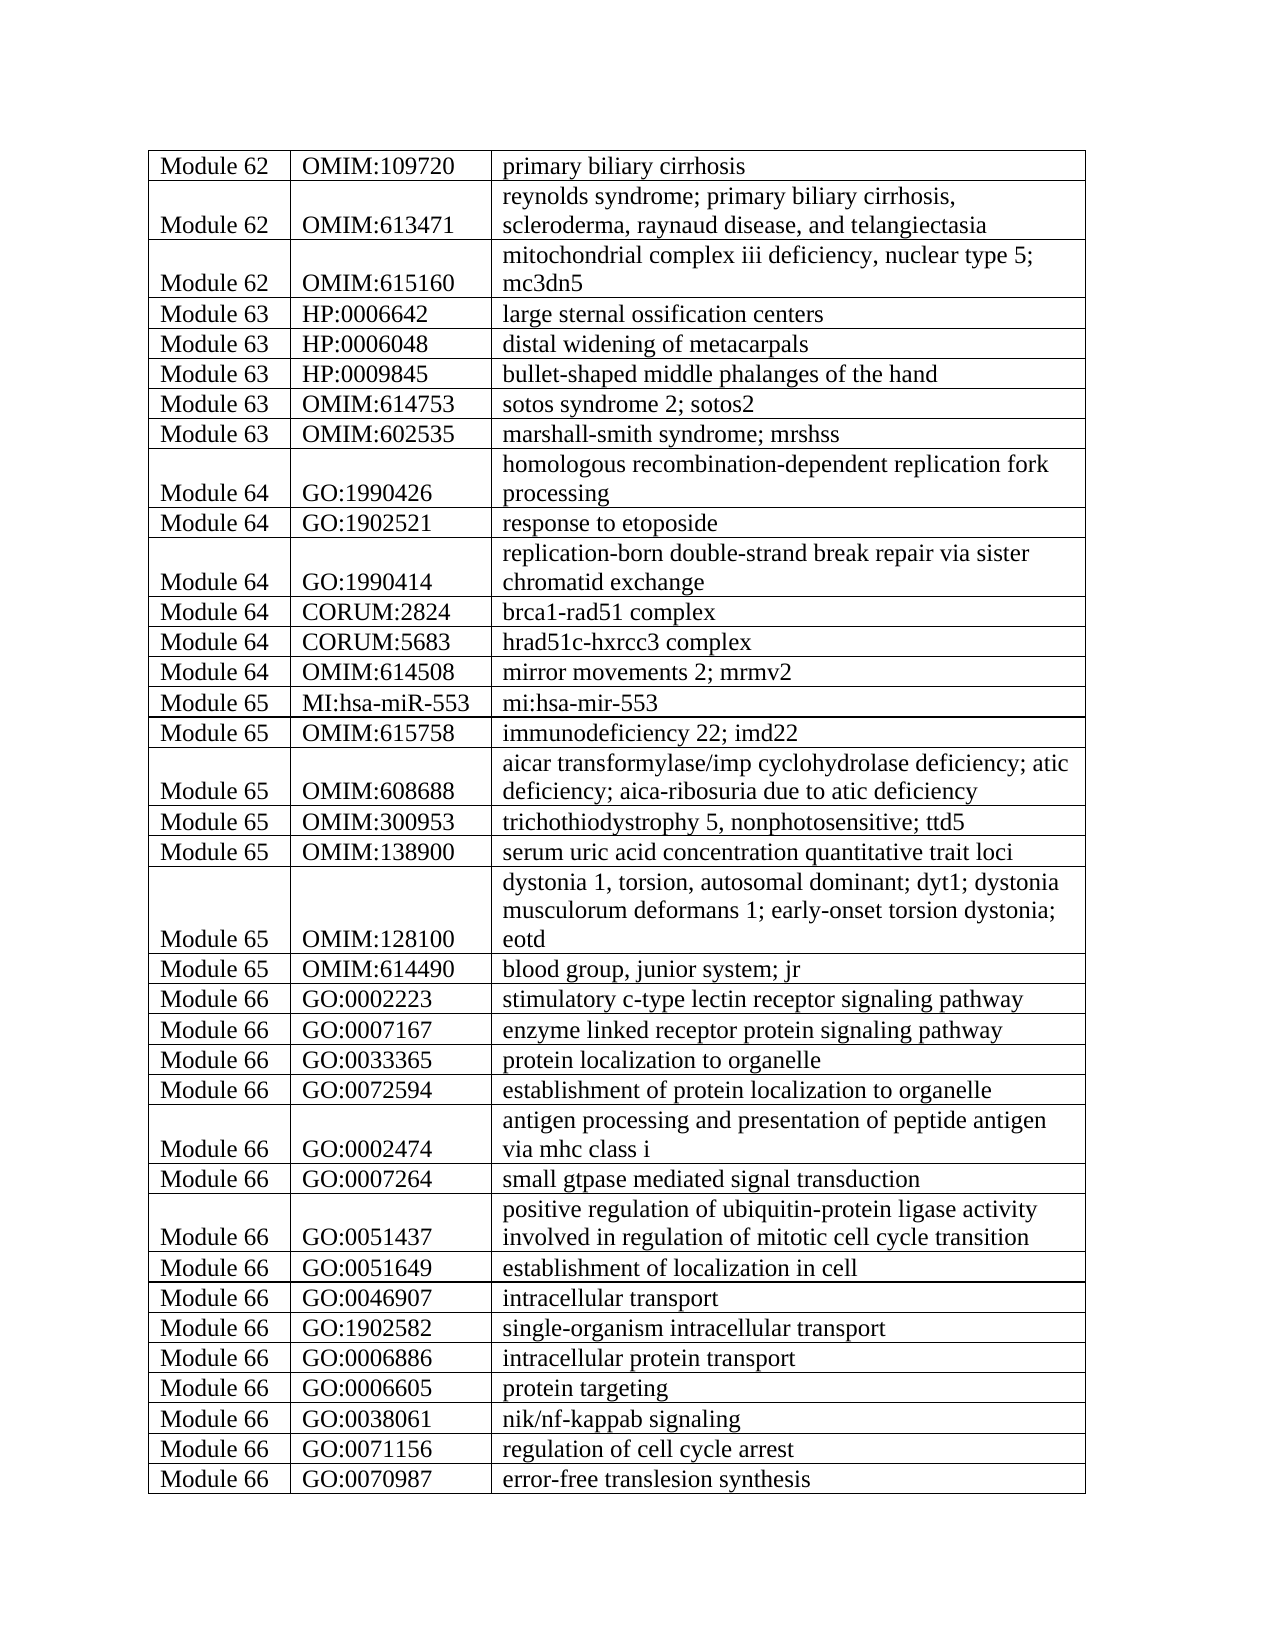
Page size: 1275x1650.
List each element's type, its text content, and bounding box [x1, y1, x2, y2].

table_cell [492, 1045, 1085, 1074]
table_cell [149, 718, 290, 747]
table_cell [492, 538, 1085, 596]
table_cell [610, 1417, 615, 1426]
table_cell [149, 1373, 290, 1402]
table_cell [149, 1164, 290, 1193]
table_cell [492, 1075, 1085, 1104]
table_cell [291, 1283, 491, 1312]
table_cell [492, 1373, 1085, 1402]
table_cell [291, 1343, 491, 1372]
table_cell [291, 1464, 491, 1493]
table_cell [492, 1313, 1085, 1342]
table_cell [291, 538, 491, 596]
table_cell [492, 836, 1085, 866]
table_cell Module 63 [149, 419, 290, 448]
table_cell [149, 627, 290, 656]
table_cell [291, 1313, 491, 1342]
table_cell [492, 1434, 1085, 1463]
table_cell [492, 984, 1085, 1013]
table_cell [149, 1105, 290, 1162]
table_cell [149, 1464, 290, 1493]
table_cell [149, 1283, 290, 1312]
table_cell homologous recombination-dependent replication fork processing [492, 449, 1085, 507]
table_cell Module 63 [149, 298, 290, 327]
table_cell reynolds syndrome; primary biliary cirrhosis, scleroderma, raynaud disease, and telangiectasia [492, 181, 1085, 239]
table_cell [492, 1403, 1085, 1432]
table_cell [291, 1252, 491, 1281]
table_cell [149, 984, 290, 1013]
table_cell OMIM:615160 [291, 240, 491, 297]
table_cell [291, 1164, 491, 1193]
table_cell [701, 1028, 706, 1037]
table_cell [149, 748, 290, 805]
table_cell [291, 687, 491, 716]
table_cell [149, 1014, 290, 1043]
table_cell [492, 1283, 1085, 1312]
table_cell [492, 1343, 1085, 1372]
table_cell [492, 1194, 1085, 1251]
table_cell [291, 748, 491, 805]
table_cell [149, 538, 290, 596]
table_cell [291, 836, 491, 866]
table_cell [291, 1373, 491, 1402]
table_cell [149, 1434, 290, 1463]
table_cell large sternal ossification centers [492, 298, 1085, 327]
table_cell Module 62 [149, 181, 290, 239]
table_cell distal widening of metacarpals [492, 329, 1085, 358]
table_cell HP:0006642 [291, 298, 491, 327]
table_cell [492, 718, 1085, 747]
table_cell GO:1990426 [291, 449, 491, 507]
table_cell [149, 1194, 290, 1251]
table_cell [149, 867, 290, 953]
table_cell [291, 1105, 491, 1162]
table_cell marshall-smith syndrome; mrshss [492, 419, 1085, 448]
table_cell Module 62 [149, 151, 290, 180]
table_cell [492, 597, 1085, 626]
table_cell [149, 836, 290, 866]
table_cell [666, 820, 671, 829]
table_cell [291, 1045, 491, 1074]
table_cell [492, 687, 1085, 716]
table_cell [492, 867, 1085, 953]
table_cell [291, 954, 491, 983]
table_cell Module 63 [149, 389, 290, 418]
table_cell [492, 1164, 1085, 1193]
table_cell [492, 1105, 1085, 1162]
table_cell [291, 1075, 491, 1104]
table_cell OMIM:109720 [291, 151, 491, 180]
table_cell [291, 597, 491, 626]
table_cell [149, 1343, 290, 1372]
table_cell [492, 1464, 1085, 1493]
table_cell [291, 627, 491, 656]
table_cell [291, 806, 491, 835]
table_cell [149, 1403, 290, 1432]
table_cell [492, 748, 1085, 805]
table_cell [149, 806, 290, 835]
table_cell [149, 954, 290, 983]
table_cell primary biliary cirrhosis [492, 151, 1085, 180]
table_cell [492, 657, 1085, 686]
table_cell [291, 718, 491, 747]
table_cell response to etoposide [492, 508, 1085, 537]
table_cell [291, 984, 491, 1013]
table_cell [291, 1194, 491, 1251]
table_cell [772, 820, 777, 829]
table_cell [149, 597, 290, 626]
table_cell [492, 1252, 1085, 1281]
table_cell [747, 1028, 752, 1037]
table_cell GO:1902521 [291, 508, 491, 537]
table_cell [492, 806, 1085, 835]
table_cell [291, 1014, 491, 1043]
table_cell HP:0006048 [291, 329, 491, 358]
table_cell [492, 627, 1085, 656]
table_cell OMIM:613471 [291, 181, 491, 239]
table_cell Module 64 [149, 508, 290, 537]
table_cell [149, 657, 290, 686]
table_cell OMIM:602535 [291, 419, 491, 448]
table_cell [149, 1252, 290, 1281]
table_cell mitochondrial complex iii deficiency, nuclear type 5; mc3dn5 [492, 240, 1085, 297]
table_cell Module 64 [149, 449, 290, 507]
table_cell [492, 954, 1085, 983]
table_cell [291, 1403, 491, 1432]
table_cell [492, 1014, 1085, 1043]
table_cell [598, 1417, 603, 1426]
table_cell Module 63 [149, 329, 290, 358]
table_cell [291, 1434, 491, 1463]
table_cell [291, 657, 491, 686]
table_cell bullet-shaped middle phalanges of the hand [492, 359, 1085, 388]
table_cell OMIM:614753 [291, 389, 491, 418]
table_cell HP:0009845 [291, 359, 491, 388]
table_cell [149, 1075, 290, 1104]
table_cell sotos syndrome 2; sotos2 [492, 389, 1085, 418]
table_cell Module 63 [149, 359, 290, 388]
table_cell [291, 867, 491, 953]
table_cell Module 62 [149, 240, 290, 297]
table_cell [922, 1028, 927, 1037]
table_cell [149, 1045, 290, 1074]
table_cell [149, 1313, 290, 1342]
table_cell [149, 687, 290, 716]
